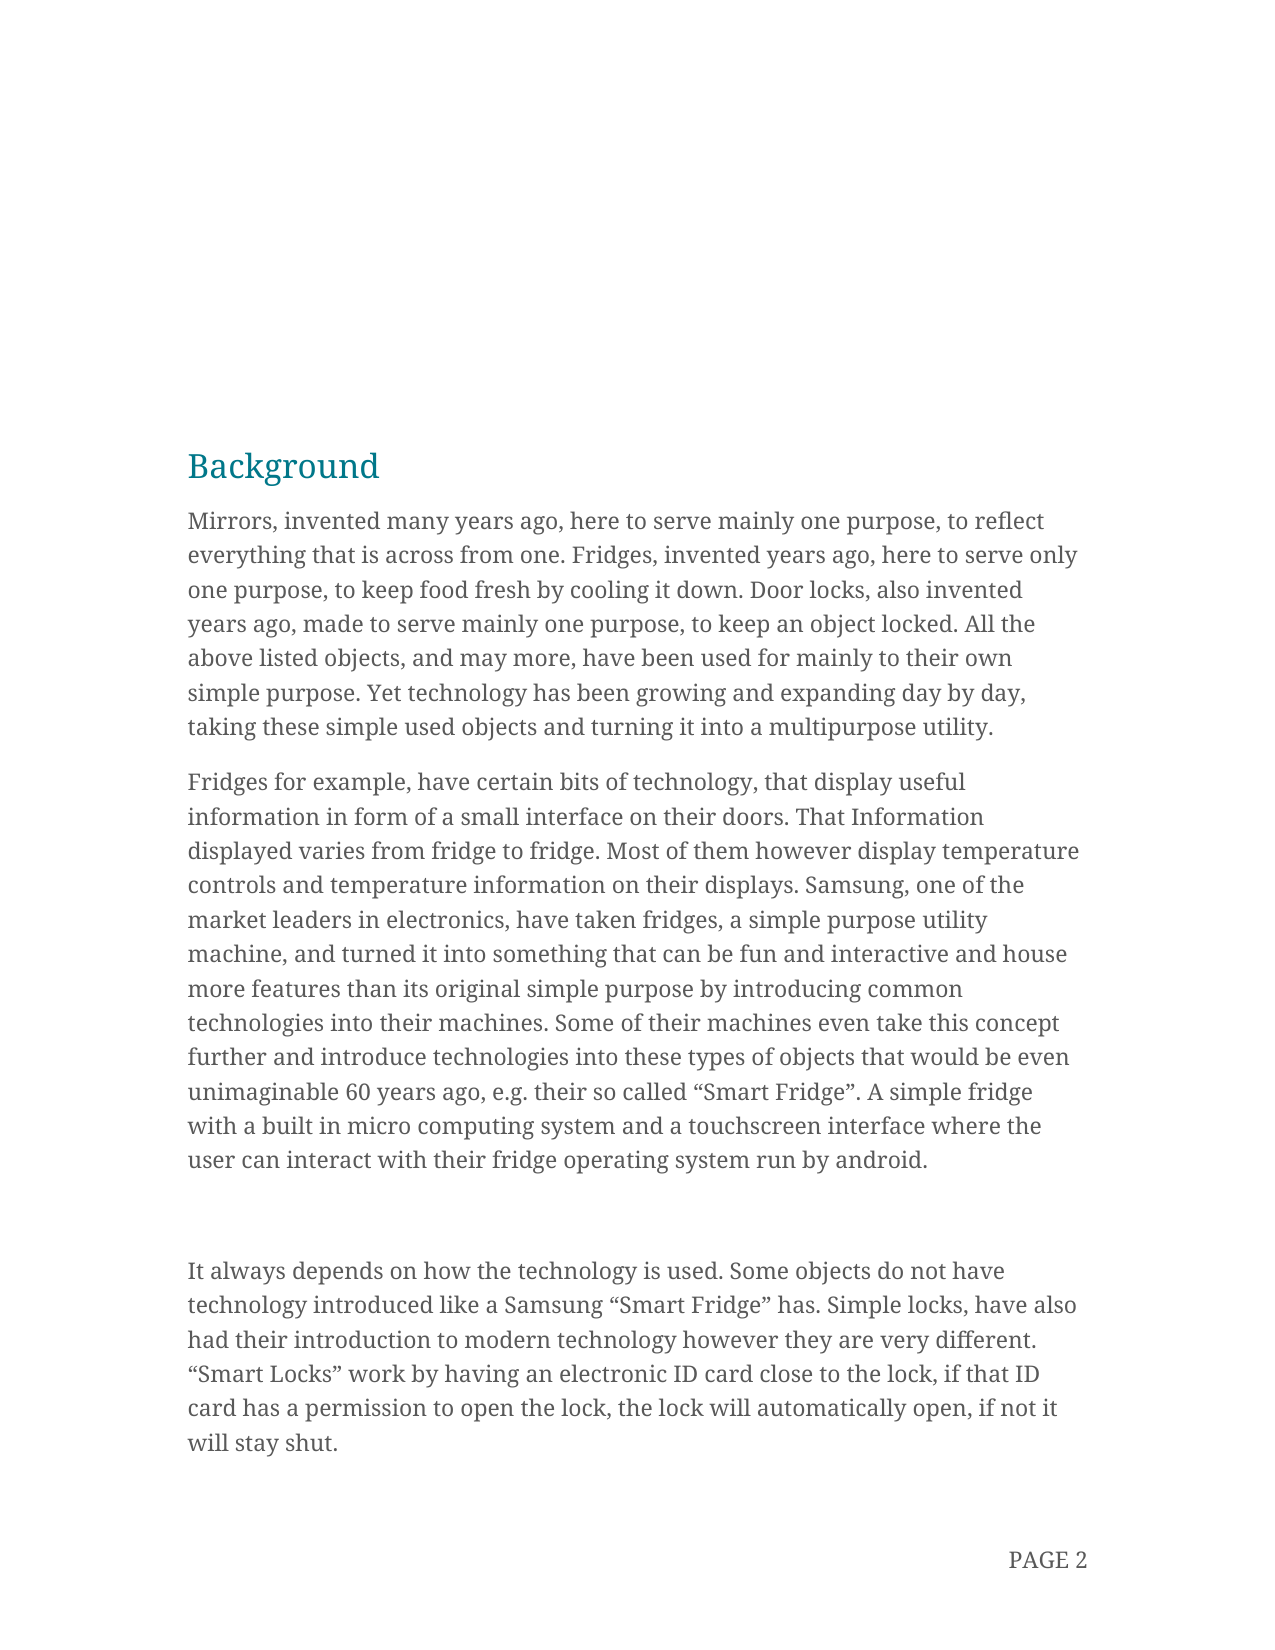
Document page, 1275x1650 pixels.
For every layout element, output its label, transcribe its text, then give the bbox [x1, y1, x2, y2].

text It always depends on how the technology is used. Some objects do not have technology introduced like a Samsung “Smart Fridge” has. Simple locks, have also had their introduction to modern technology however they are very different. “Smart Locks” work by having an electronic ID card close to the lock, if that ID card has a permission to open the lock, the lock will automatically open, if not it will stay shut. [187, 1255, 1087, 1458]
subtitle Background [187, 442, 1087, 488]
text Mirrors, invented many years ago, here to serve mainly one purpose, to reflect everything that is across from one. Fridges, invented years ago, here to serve only one purpose, to keep food fresh by cooling it down. Door locks, also invented years ago, made to serve mainly one purpose, to keep an object locked. All the above listed objects, and may more, have been used for mainly to their own simple purpose. Yet technology has been growing and expanding day by day, taking these simple used objects and turning it into a multipurpose utility. [187, 505, 1087, 742]
text Fridges for example, have certain bits of technology, that display useful information in form of a small interface on their doors. That Information displayed varies from fridge to fridge. Most of them however display temperature controls and temperature information on their displays. Samsung, one of the market leaders in electronics, have taken fridges, a simple purpose utility machine, and turned it into something that can be fun and interactive and house more features than its original simple purpose by introducing common technologies into their machines. Some of their machines even take this concept further and introduce technologies into these types of objects that would be even unimaginable 60 years ago, e.g. their so called “Smart Fridge”. A simple fridge with a built in micro computing system and a touchscreen interface where the user can interact with their fridge operating system run by android. [187, 766, 1087, 1176]
